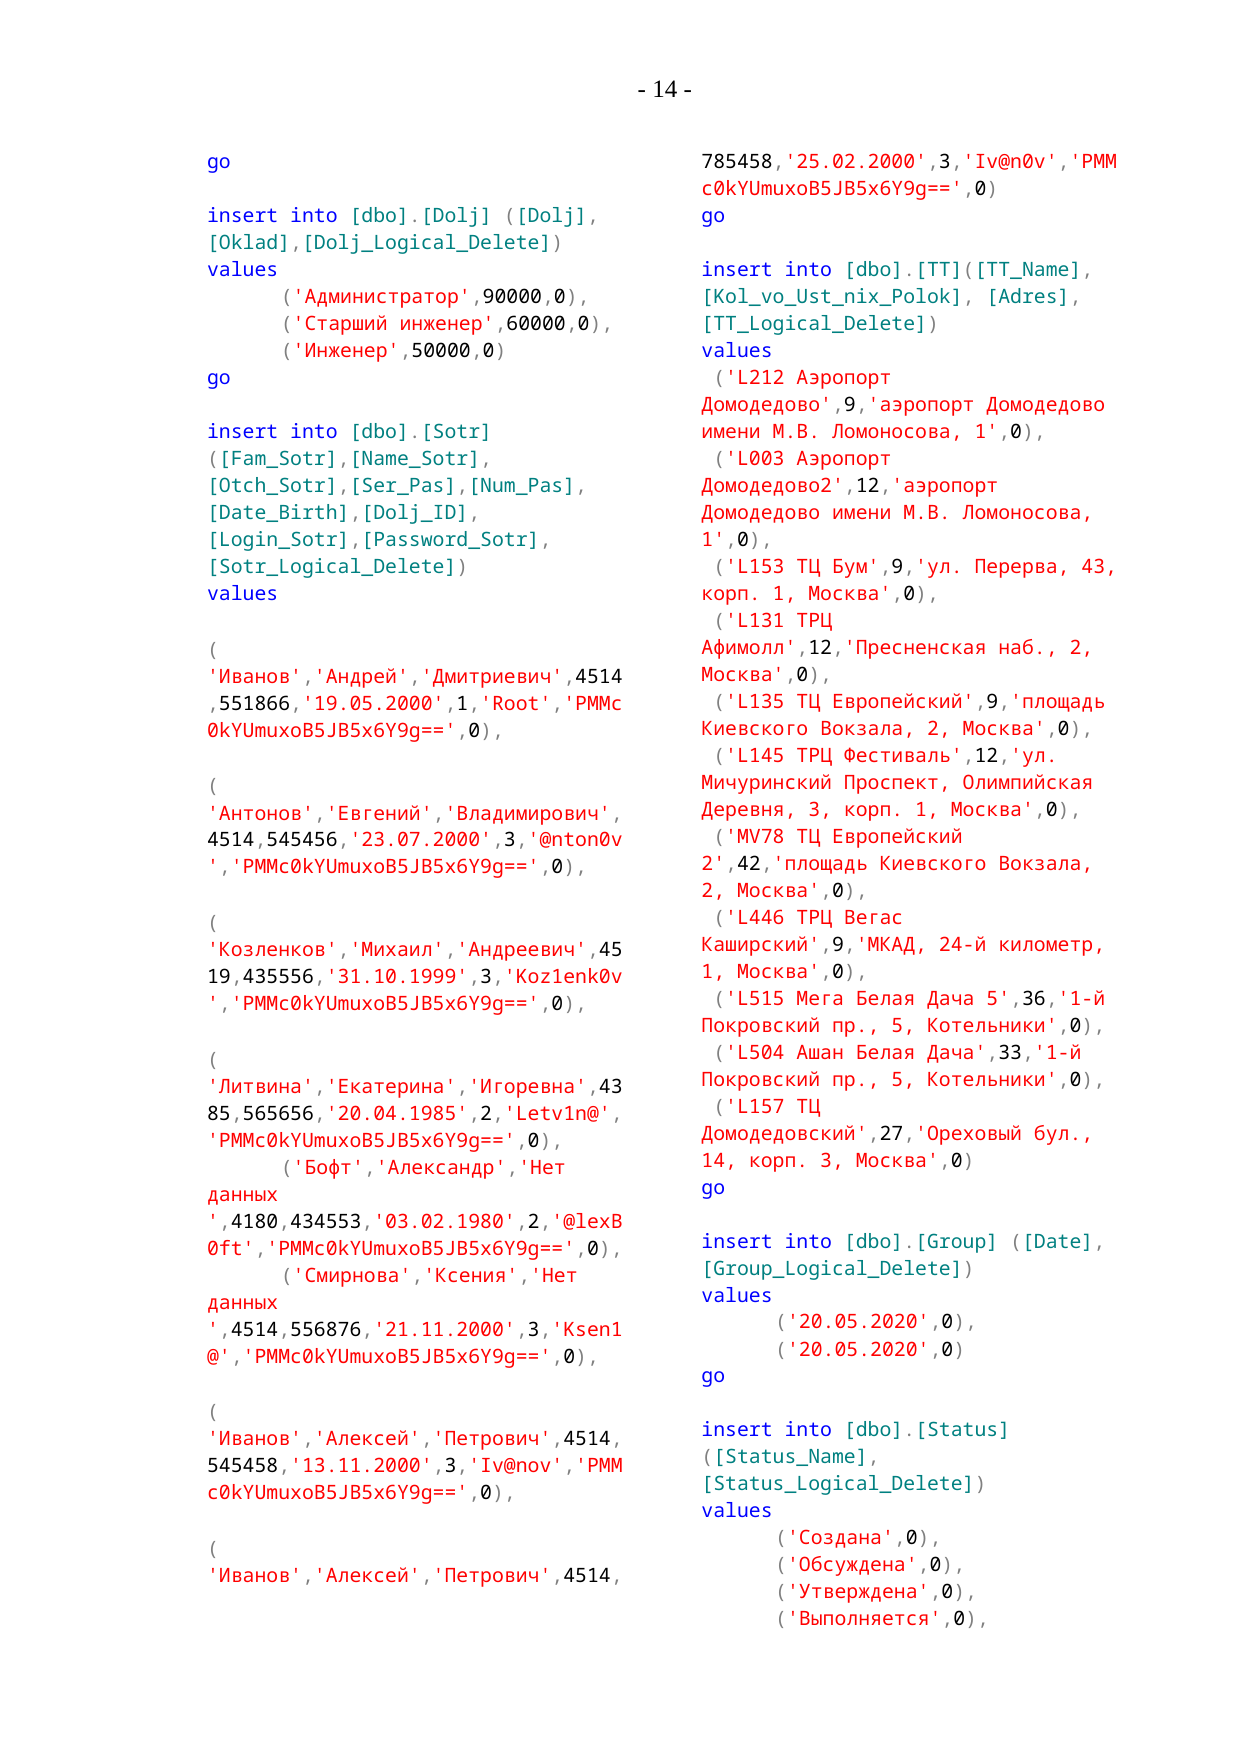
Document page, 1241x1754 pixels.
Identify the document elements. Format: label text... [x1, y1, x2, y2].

text ('Литвина','Екатерина','Игоревна',4385,565656,'20.04.1985',2,'Letv1n@','PMMc0kYUmuxoB5JB5x6Y9g==',0), [207, 1016, 627, 1153]
text values [701, 337, 1122, 363]
text ('Козленков','Михаил','Андреевич',4519,435556,'31.10.1999',3,'Koz1enk0v','PMMc0kYUmuxoB5JB5x6Y9g==',0), [207, 880, 627, 1016]
text ('L003 Аэропорт Домодедово2',12,'аэропорт Домодедово имени М.В. Ломоносова, 1',0), [701, 444, 1122, 552]
text values [701, 1497, 1122, 1524]
text ('Обсуждена',0), [701, 1551, 1122, 1578]
text ('Антонов','Евгений','Владимирович',4514,545456,'23.07.2000',3,'@nton0v','PMMc0kYUmuxoB5JB5x6Y9g==',0), [207, 743, 627, 880]
text ('Иванов','Андрей','Дмитриевич',4514,551866,'19.05.2000',1,'Root','PMMc0kYUmuxoB5JB5x6Y9g==',0), [207, 606, 627, 743]
text go [207, 363, 627, 391]
text ('20.05.2020',0) [701, 1335, 1122, 1362]
text ('L504 Ашан Белая Дача',33,'1-й Покровский пр., 5, Котельники',0), [701, 1038, 1122, 1092]
text ('Иванов','Алексей','Петрович',4514,545458,'13.11.2000',3,'Iv@nov','PMMc0kYUmuxoB5JB5x6Y9g==',0), [207, 1369, 627, 1506]
text ('L131 ТРЦ Афимолл',12,'Пресненская наб., 2, Москва',0), [701, 606, 1122, 687]
text insert into [dbo].[Dolj] ([Dolj],[Oklad],[Dolj_Logical_Delete]) [207, 202, 627, 256]
text ('Инженер',50000,0) [207, 337, 627, 363]
text go [701, 1362, 1122, 1389]
text ('MV78 ТЦ Европейский 2',42,'площадь Киевского Вокзала, 2, Москва',0), [701, 822, 1122, 903]
text ('L446 ТРЦ Вегас Каширский',9,'МКАД, 24-й километр, 1, Москва',0), [701, 903, 1122, 984]
text go [701, 202, 1122, 229]
text insert into [dbo].[Sotr] ([Fam_Sotr],[Name_Sotr],[Otch_Sotr],[Ser_Pas],[Num_Pas],[Date_Birth],[Dolj_ID],[Login_Sotr],[Password_Sotr],[Sotr_Logical_Delete]) [207, 417, 627, 579]
text ('Бофт','Александр','Нет данных',4180,434553,'03.02.1980',2,'@lexB0ft','PMMc0kYUmuxoB5JB5x6Y9g==',0), [207, 1153, 627, 1261]
text values [207, 579, 627, 606]
text ('L135 ТЦ Европейский',9,'площадь Киевского Вокзала, 2, Москва',0), [701, 687, 1122, 741]
text ('Утверждена',0), [701, 1578, 1122, 1604]
text ('Выполняется',0), [701, 1604, 1122, 1632]
text go [207, 148, 627, 175]
text ('20.05.2020',0), [701, 1308, 1122, 1335]
text ('Администратор',90000,0), [207, 283, 627, 309]
text ('Старший инженер',60000,0), [207, 309, 627, 337]
text values [207, 256, 627, 283]
text ('Смирнова','Ксения','Нет данных',4514,556876,'21.11.2000',3,'Ksen1@','PMMc0kYUmuxoB5JB5x6Y9g==',0), [207, 1261, 627, 1369]
text ('L212 Аэропорт Домодедово',9,'аэропорт Домодедово имени М.В. Ломоносова, 1',0), [701, 363, 1122, 444]
text ('L157 ТЦ Домодедовский',27,'Ореховый бул., 14, корп. 3, Москва',0) [701, 1092, 1122, 1173]
text values [701, 1281, 1122, 1308]
text ('Иванов','Алексей','Петрович',4514,785458,'25.02.2000',3,'Iv@n0v','PMMc0kYUmuxoB5JB5x6Y9g==',0) [207, 1506, 627, 1588]
text go [701, 1173, 1122, 1200]
text ('L145 ТРЦ Фестиваль',12,'ул. Мичуринский Проспект, Олимпийская Деревня, 3, корп. 1, Москва',0), [701, 741, 1122, 822]
text insert into [dbo].[TT]([TT_Name],[Kol_vo_Ust_nix_Polok], [Adres], [TT_Logical_Delete]) [701, 256, 1122, 337]
text ('L153 ТЦ Бум',9,'ул. Перерва, 43, корп. 1, Москва',0), [701, 552, 1122, 606]
text ('L515 Мега Белая Дача 5',36,'1-й Покровский пр., 5, Котельники',0), [701, 984, 1122, 1038]
text insert into [dbo].[Group] ([Date], [Group_Logical_Delete]) [701, 1227, 1122, 1281]
text ('Иванов','Алексей','Петрович',4514,785458,'25.02.2000',3,'Iv@n0v','PMMc0kYUmuxoB5JB5x6Y9g==',0) [701, 148, 1122, 202]
text insert into [dbo].[Status] ([Status_Name], [Status_Logical_Delete]) [701, 1416, 1122, 1497]
text ('Создана',0), [701, 1524, 1122, 1551]
